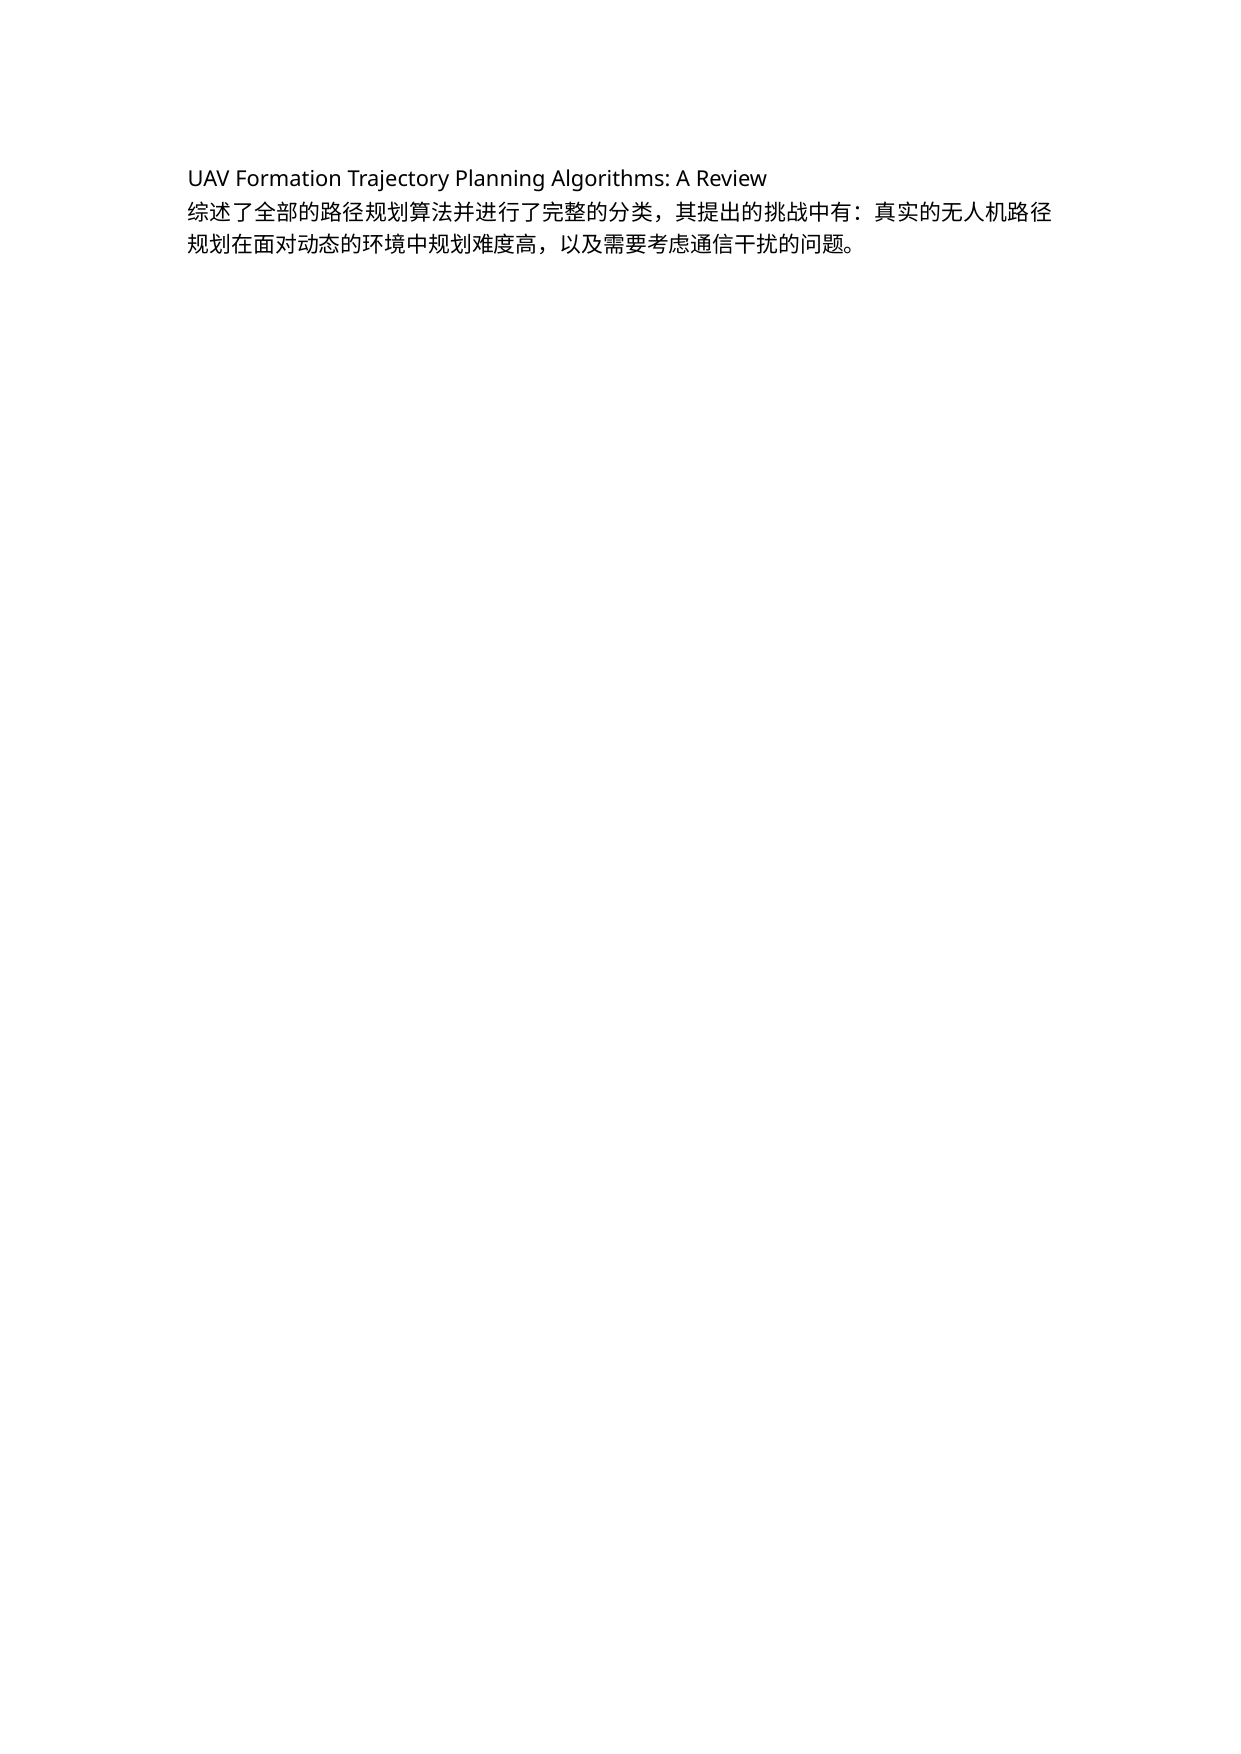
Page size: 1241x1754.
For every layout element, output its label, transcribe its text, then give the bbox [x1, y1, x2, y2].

text 综述了全部的路径规划算法并进行了完整的分类，其提出的挑战中有：真实的无人机路径规划在面对动态的环境中规划难度高，以及需要考虑通信干扰的问题。 [187, 194, 1053, 259]
text UAV Formation Trajectory Planning Algorithms: A Review [187, 162, 1053, 194]
